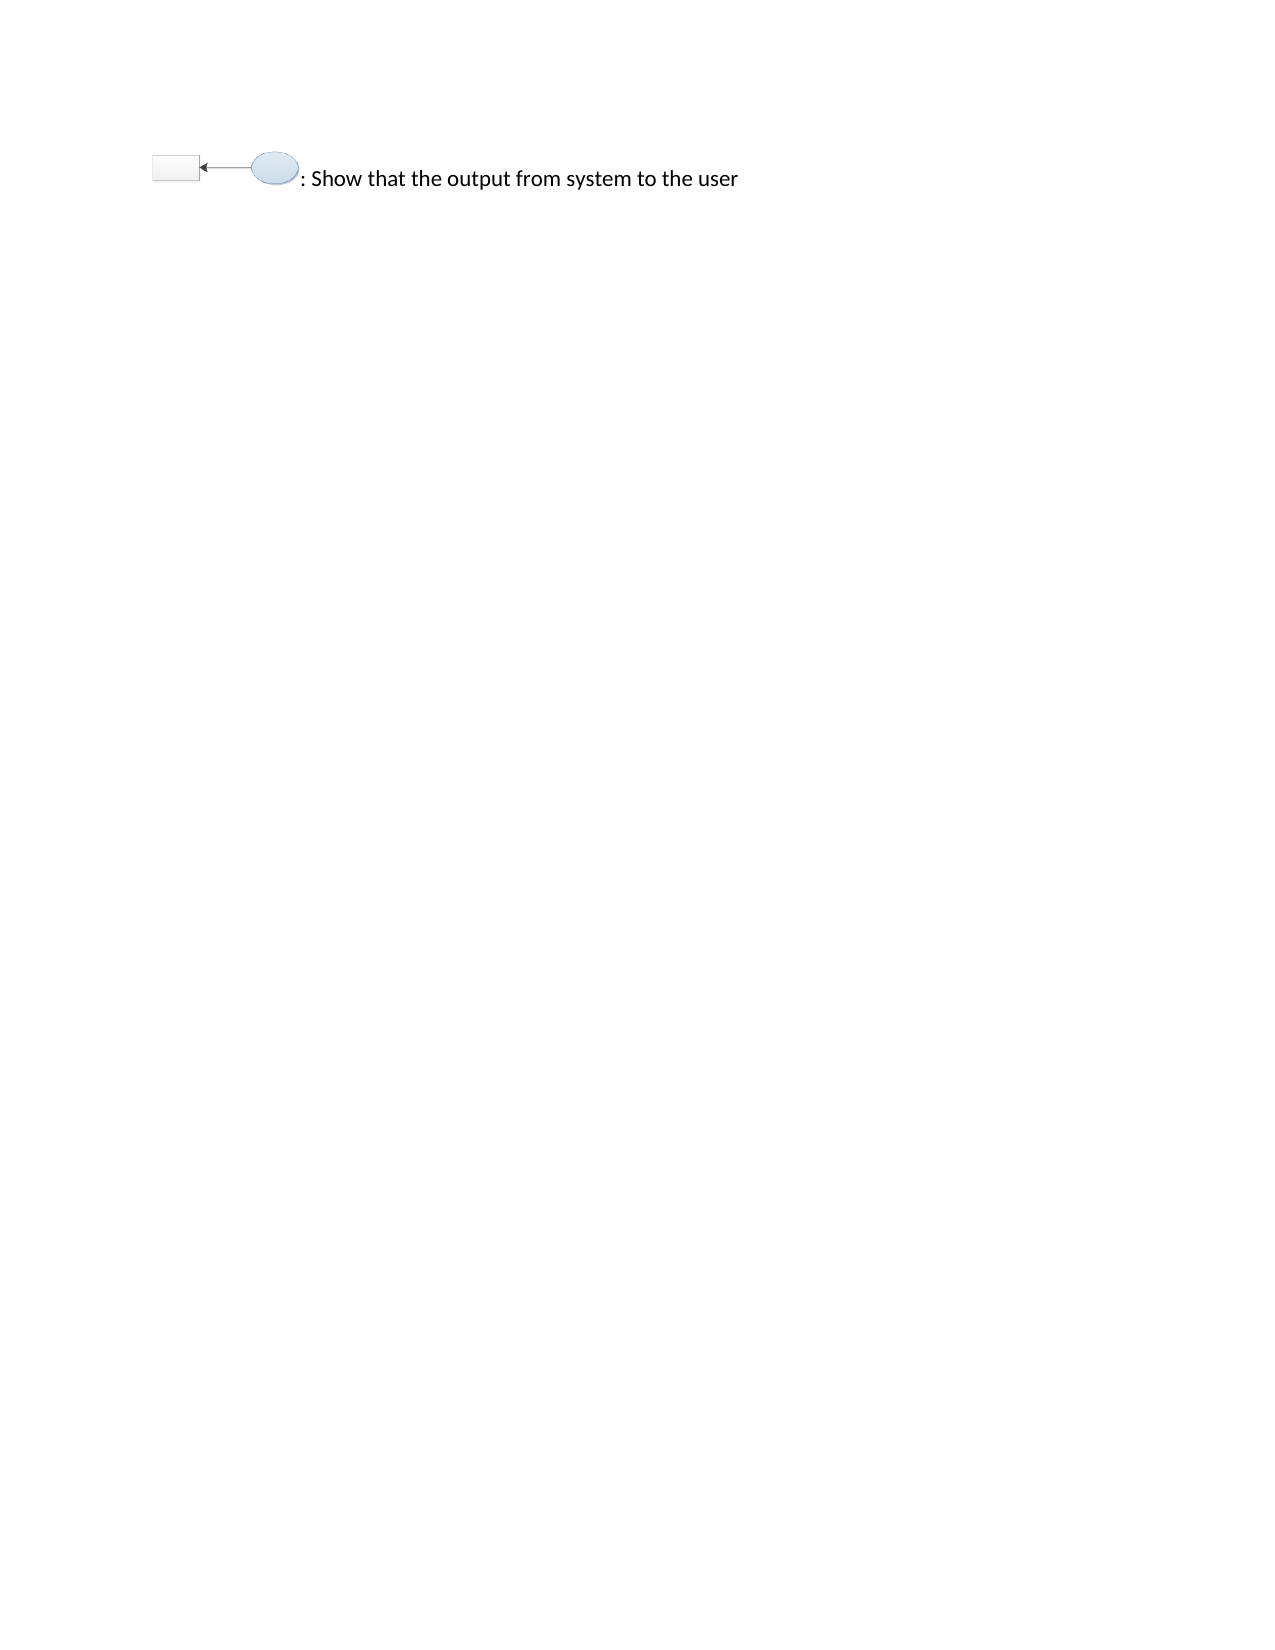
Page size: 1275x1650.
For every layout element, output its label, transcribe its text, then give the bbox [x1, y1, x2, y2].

text : Show that the output from system to the user [150, 150, 1125, 192]
